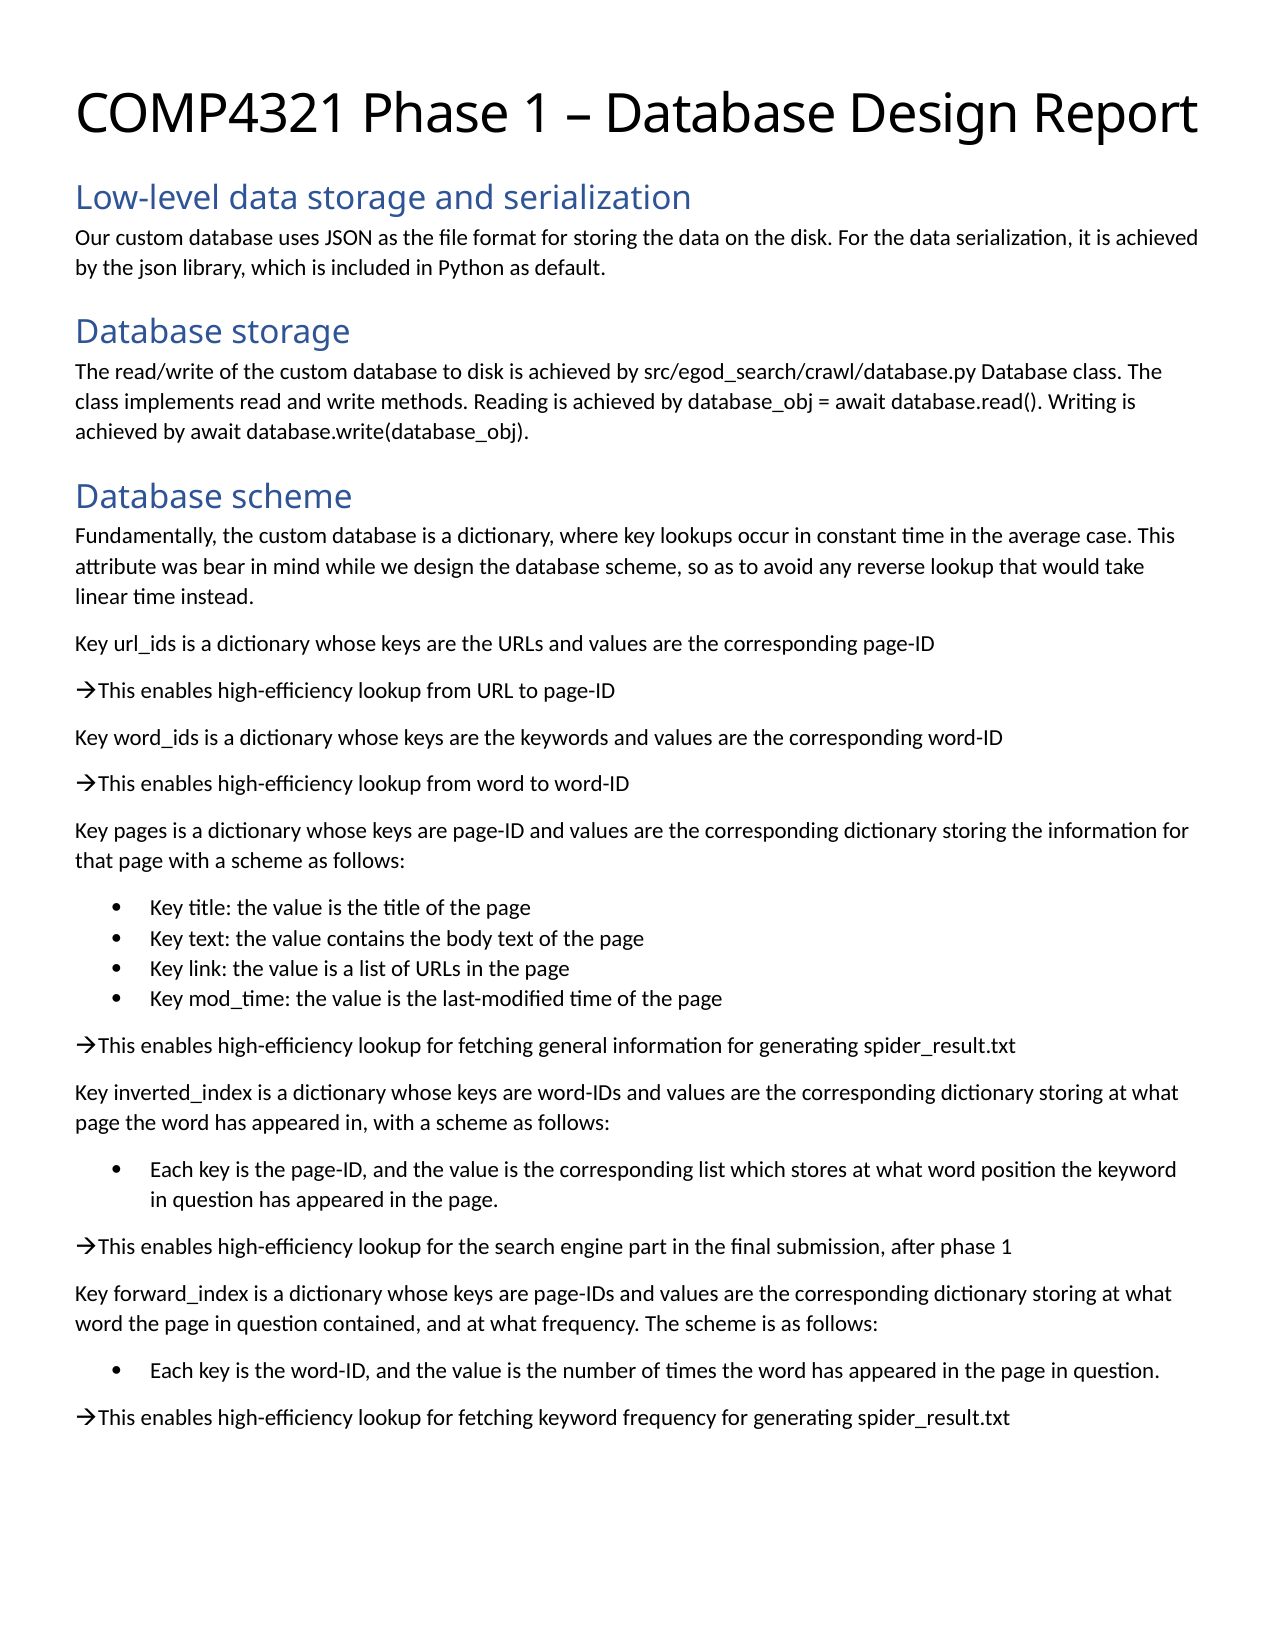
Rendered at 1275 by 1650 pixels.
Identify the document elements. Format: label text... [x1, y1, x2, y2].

list Each key is the word-ID, and the value is the number of times the word has appeared in the page in question. [112, 1356, 1200, 1384]
list Key link: the value is a list of URLs in the page [112, 954, 1200, 982]
text Key word_ids is a dictionary whose keys are the keywords and values are the corresponding word-ID [75, 723, 1200, 751]
text Key inverted_index is a dictionary whose keys are word-IDs and values are the corresponding dictionary storing at what page the word has appeared in, with a scheme as follows: [75, 1078, 1200, 1136]
text This enables high-efficiency lookup from word to word-ID [75, 769, 1200, 798]
text This enables high-efficiency lookup for fetching keyword frequency for generating spider_result.txt [75, 1403, 1200, 1431]
text This enables high-efficiency lookup for fetching general information for generating spider_result.txt [75, 1031, 1200, 1059]
text Key forward_index is a dictionary whose keys are page-IDs and values are the corresponding dictionary storing at what word the page in question contained, and at what frequency. The scheme is as follows: [75, 1279, 1200, 1337]
text Key url_ids is a dictionary whose keys are the URLs and values are the corresponding page-ID [75, 629, 1200, 657]
text This enables high-efficiency lookup from URL to page-ID [75, 676, 1200, 704]
subtitle Low-level data storage and serialization [75, 174, 1200, 219]
list Each key is the page-ID, and the value is the corresponding list which stores at what word position the keyword in question has appeared in the page. [112, 1155, 1200, 1213]
title COMP4321 Phase 1 – Database Design Report [75, 75, 1200, 149]
text Our custom database uses JSON as the file format for storing the data on the disk. For the data serialization, it is achieved by the json library, which is included in Python as default. [75, 223, 1200, 281]
list Key text: the value contains the body text of the page [112, 924, 1200, 952]
text The read/write of the custom database to disk is achieved by src/egod_search/crawl/database.py Database class. The class implements read and write methods. Reading is achieved by database_obj = await database.read(). Writing is achieved by await database.write(database_obj). [75, 357, 1200, 446]
text Fundamentally, the custom database is a dictionary, where key lookups occur in constant time in the average case. This attribute was bear in mind while we design the database scheme, so as to avoid any reverse lookup that would take linear time instead. [75, 522, 1200, 610]
text This enables high-efficiency lookup for the search engine part in the final submission, after phase 1 [75, 1232, 1200, 1260]
subtitle Database storage [75, 308, 1200, 353]
list Key title: the value is the title of the page [112, 893, 1200, 922]
list Key mod_time: the value is the last-modified time of the page [112, 984, 1200, 1012]
subtitle Database scheme [75, 473, 1200, 518]
text Key pages is a dictionary whose keys are page-ID and values are the corresponding dictionary storing the information for that page with a scheme as follows: [75, 816, 1200, 875]
